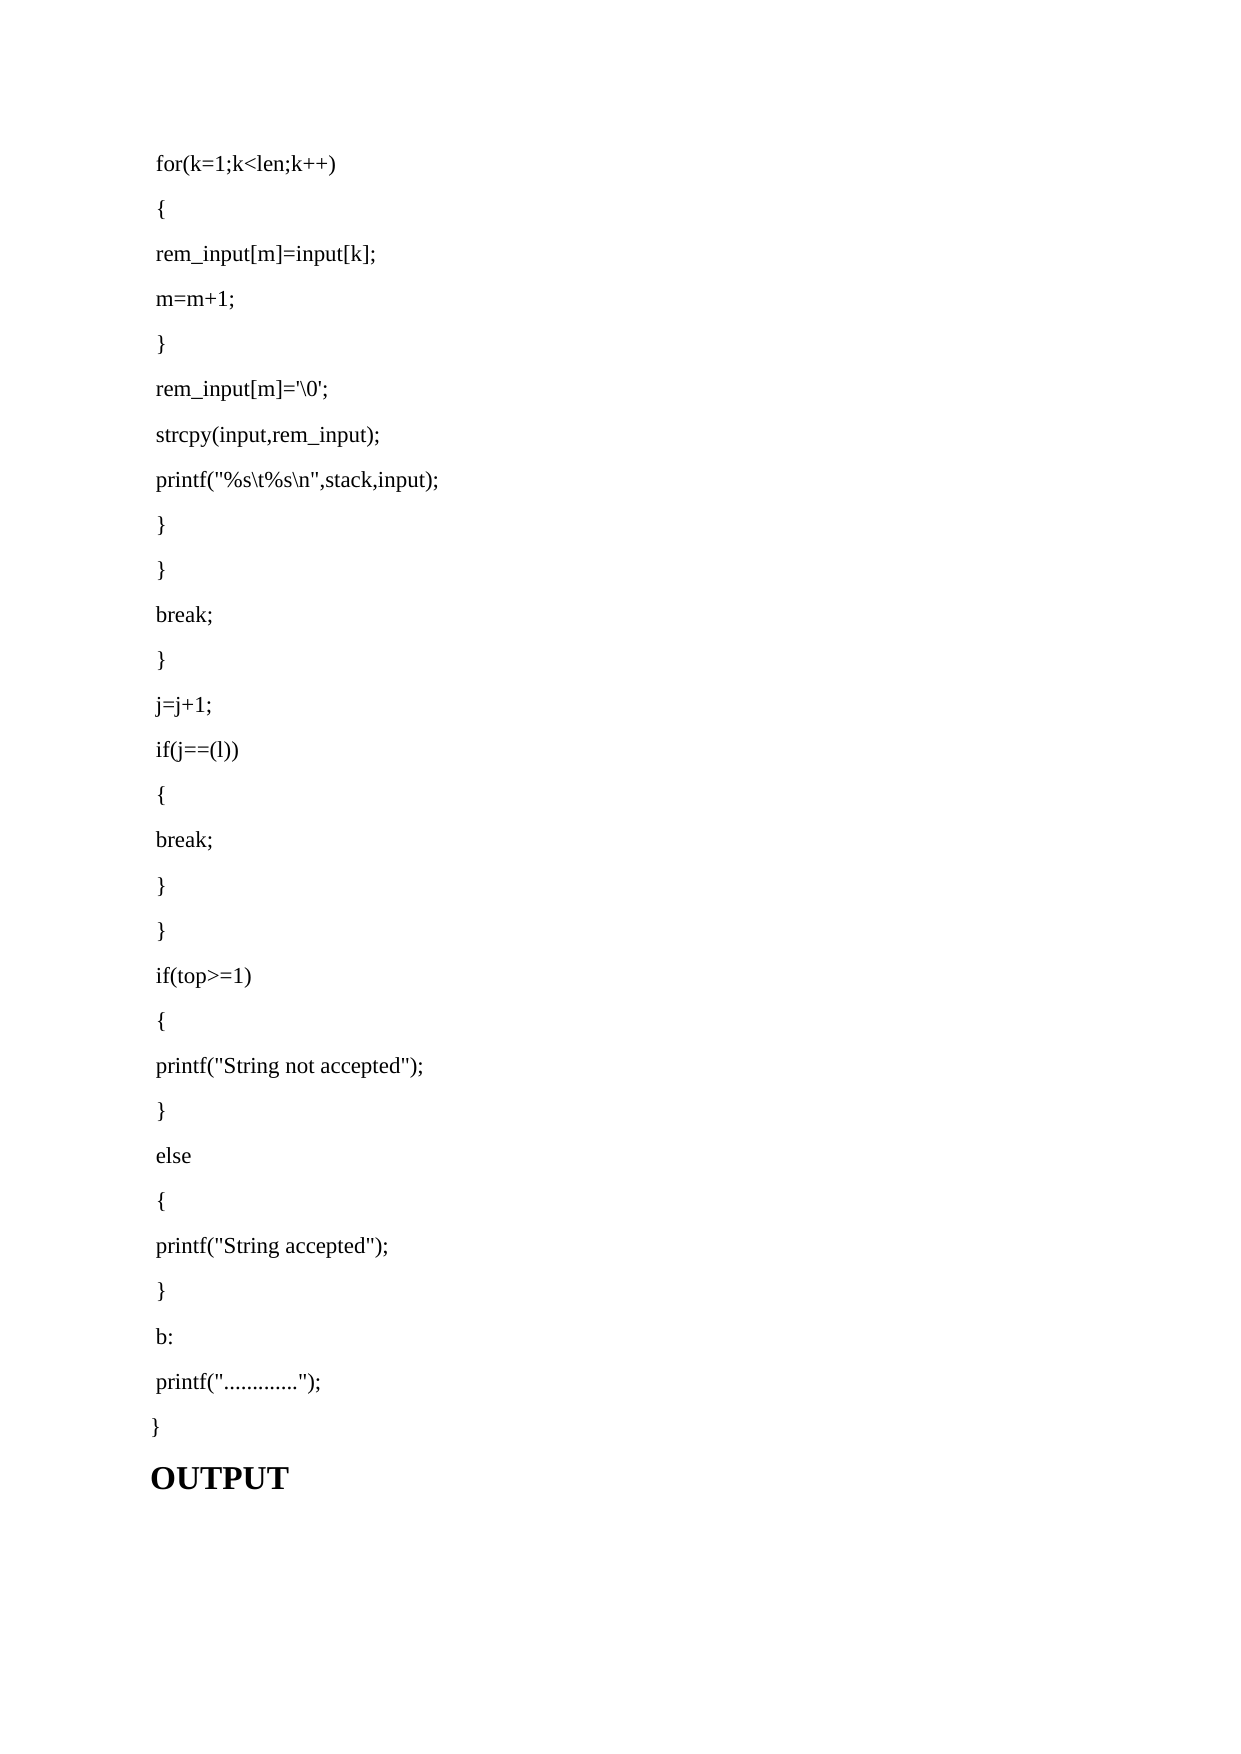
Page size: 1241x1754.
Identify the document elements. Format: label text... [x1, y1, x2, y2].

text rem_input[m]=input[k]; [150, 240, 1090, 267]
text } [150, 917, 1090, 943]
text if(j==(l)) [150, 736, 1090, 763]
text { [150, 1007, 1090, 1033]
text break; [150, 601, 1090, 627]
text break; [150, 827, 1090, 853]
text strcpy(input,rem_input); [150, 421, 1090, 447]
text b: [150, 1323, 1090, 1349]
text else [150, 1142, 1090, 1169]
text } [150, 1278, 1090, 1304]
text } [150, 1097, 1090, 1123]
text rem_input[m]='\0'; [150, 376, 1090, 402]
text } [150, 511, 1090, 537]
text printf("String accepted"); [150, 1232, 1090, 1259]
text } [150, 556, 1090, 582]
text OUTPUT [150, 1458, 1090, 1496]
text for(k=1;k<len;k++) [150, 150, 1090, 176]
text j=j+1; [150, 691, 1090, 718]
text { [150, 781, 1090, 808]
text } [150, 646, 1090, 672]
text } [150, 1413, 1090, 1439]
text { [150, 1187, 1090, 1214]
text { [150, 195, 1090, 221]
text } [150, 872, 1090, 898]
text printf("String not accepted"); [150, 1052, 1090, 1078]
text printf("%s\t%s\n",stack,input); [150, 466, 1090, 492]
text if(top>=1) [150, 962, 1090, 988]
text printf("............."); [150, 1368, 1090, 1394]
text } [150, 330, 1090, 357]
text m=m+1; [150, 285, 1090, 312]
